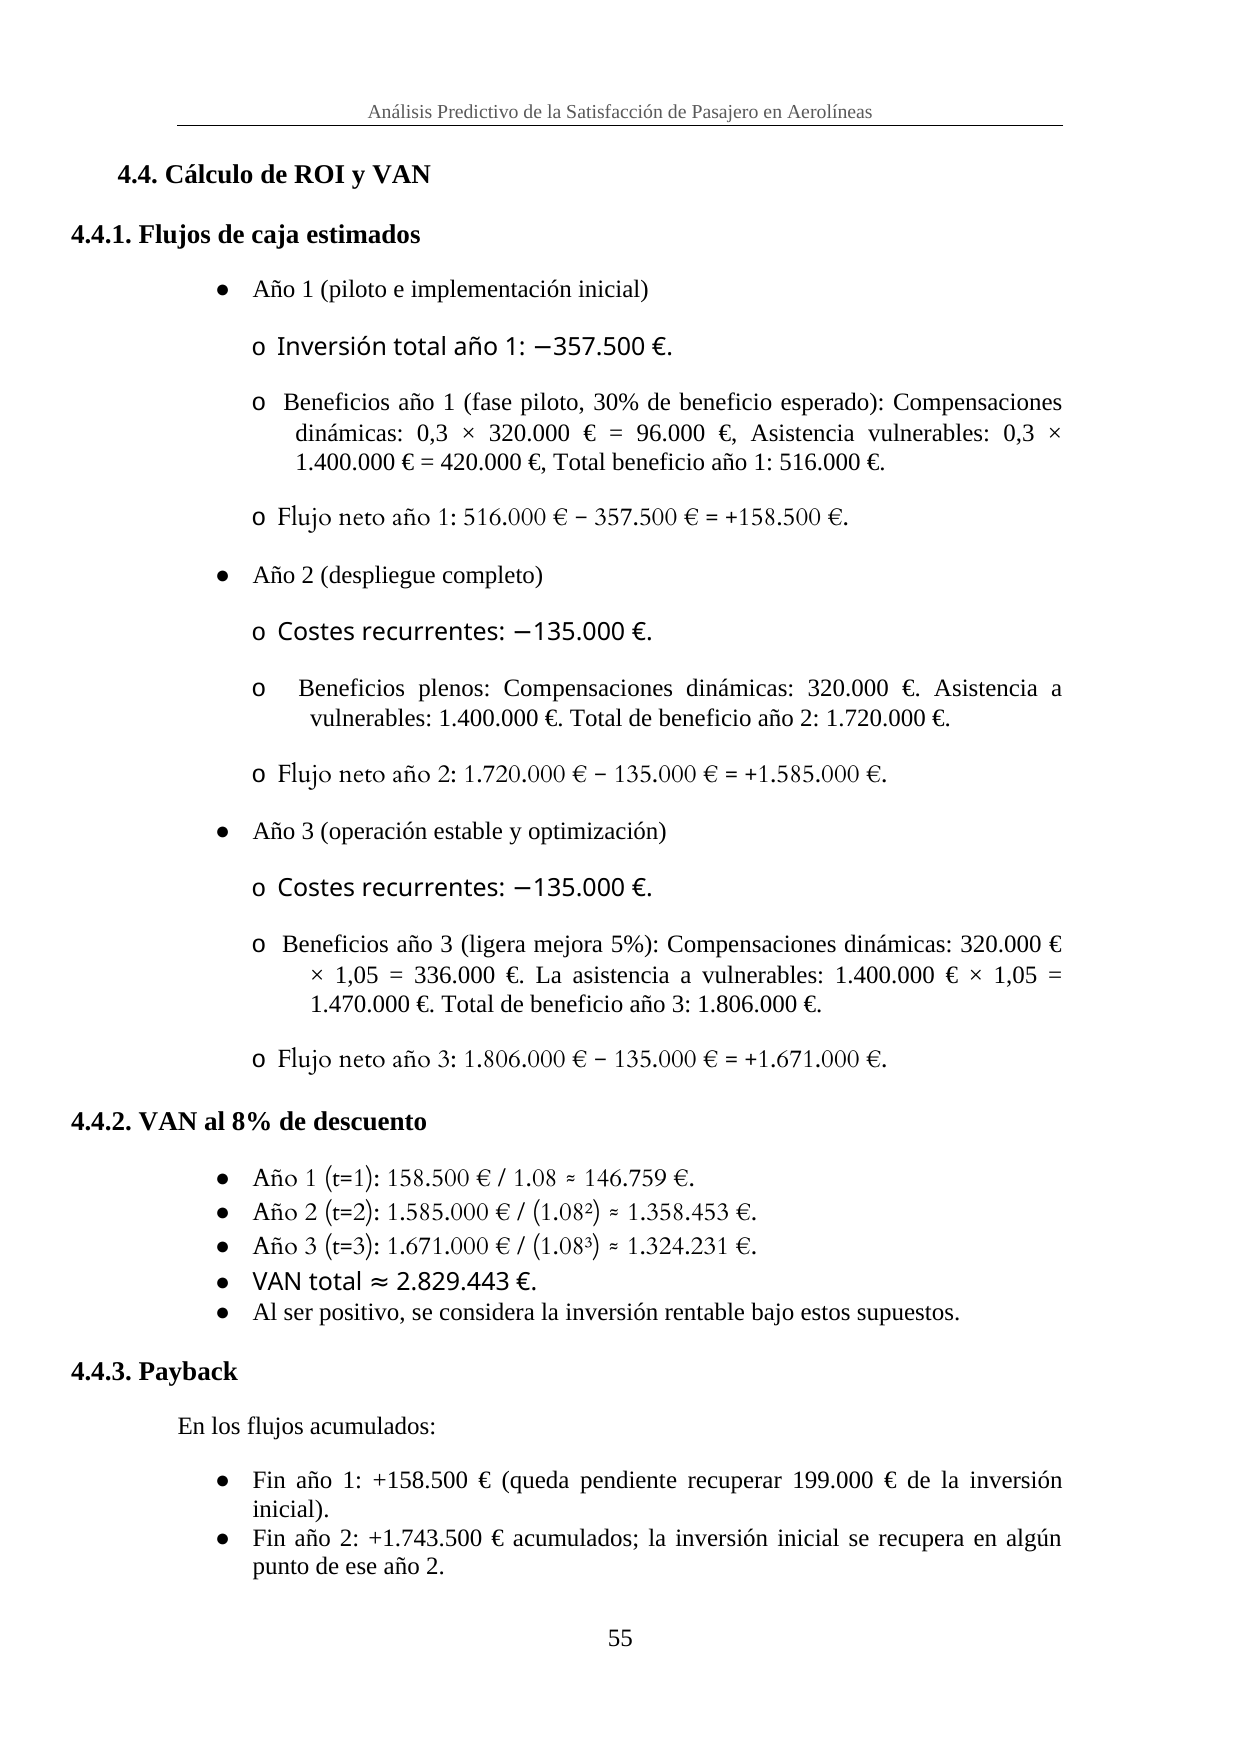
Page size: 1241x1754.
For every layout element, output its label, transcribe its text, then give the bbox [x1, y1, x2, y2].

text o Costes recurrentes: −135.000 €. [251, 613, 1063, 648]
text o Beneficios año 3 (ligera mejora 5%): Compensaciones dinámicas: 320.000 € × 1,05 = 336.000 €. La asistencia a vulnerables: 1.400.000 € × 1,05 = 1.470.000 €. Total de beneficio año 3: 1.806.000 €. [251, 929, 1063, 1017]
text o Flujo neto año 1: 516.000 € − 357.500 € = +158.500 €. [251, 501, 1063, 535]
list Año 1 (t=1): 158.500 € / 1.08 ≈ 146.759 €. [215, 1162, 1063, 1196]
subtitle 4.4.1. Flujos de caja estimados [71, 218, 1063, 249]
text o Inversión total año 1: −357.500 €. [251, 328, 1063, 362]
list Fin año 2: +1.743.500 € acumulados; la inversión inicial se recupera en algún punto de ese año 2. [215, 1523, 1063, 1580]
subtitle 4.4.2. VAN al 8% de descuento [71, 1106, 1063, 1137]
text o Costes recurrentes: −135.000 €. [251, 870, 1063, 904]
list Año 2 (despliegue completo) [215, 560, 1063, 588]
text o Flujo neto año 2: 1.720.000 € − 135.000 € = +1.585.000 €. [251, 757, 1063, 791]
text o Beneficios año 1 (fase piloto, 30% de beneficio esperado): Compensaciones dinámicas: 0,3 × 320.000 € = 96.000 €, Asistencia vulnerables: 0,3 × 1.400.000 € = 420.000 €, Total beneficio año 1: 516.000 €. [251, 387, 1063, 476]
list Al ser positivo, se considera la inversión rentable bajo estos supuestos. [215, 1297, 1063, 1326]
subtitle 4.4. Cálculo de ROI y VAN [117, 158, 1063, 189]
list Año 3 (t=3): 1.671.000 € / (1.08³) ≈ 1.324.231 €. [215, 1229, 1063, 1263]
text En los flujos acumulados: [177, 1411, 1063, 1440]
list Fin año 1: +158.500 € (queda pendiente recuperar 199.000 € de la inversión inicial). [215, 1465, 1063, 1523]
text o Beneficios plenos: Compensaciones dinámicas: 320.000 €. Asistencia a vulnerables: 1.400.000 €. Total de beneficio año 2: 1.720.000 €. [251, 673, 1063, 732]
list Año 3 (operación estable y optimización) [215, 816, 1063, 845]
list Año 2 (t=2): 1.585.000 € / (1.08²) ≈ 1.358.453 €. [215, 1196, 1063, 1229]
subtitle 4.4.3. Payback [71, 1355, 1063, 1386]
list VAN total ≈ 2.829.443 €. [215, 1263, 1063, 1297]
list Año 1 (piloto e implementación inicial) [215, 274, 1063, 303]
text o Flujo neto año 3: 1.806.000 € − 135.000 € = +1.671.000 €. [251, 1042, 1063, 1076]
